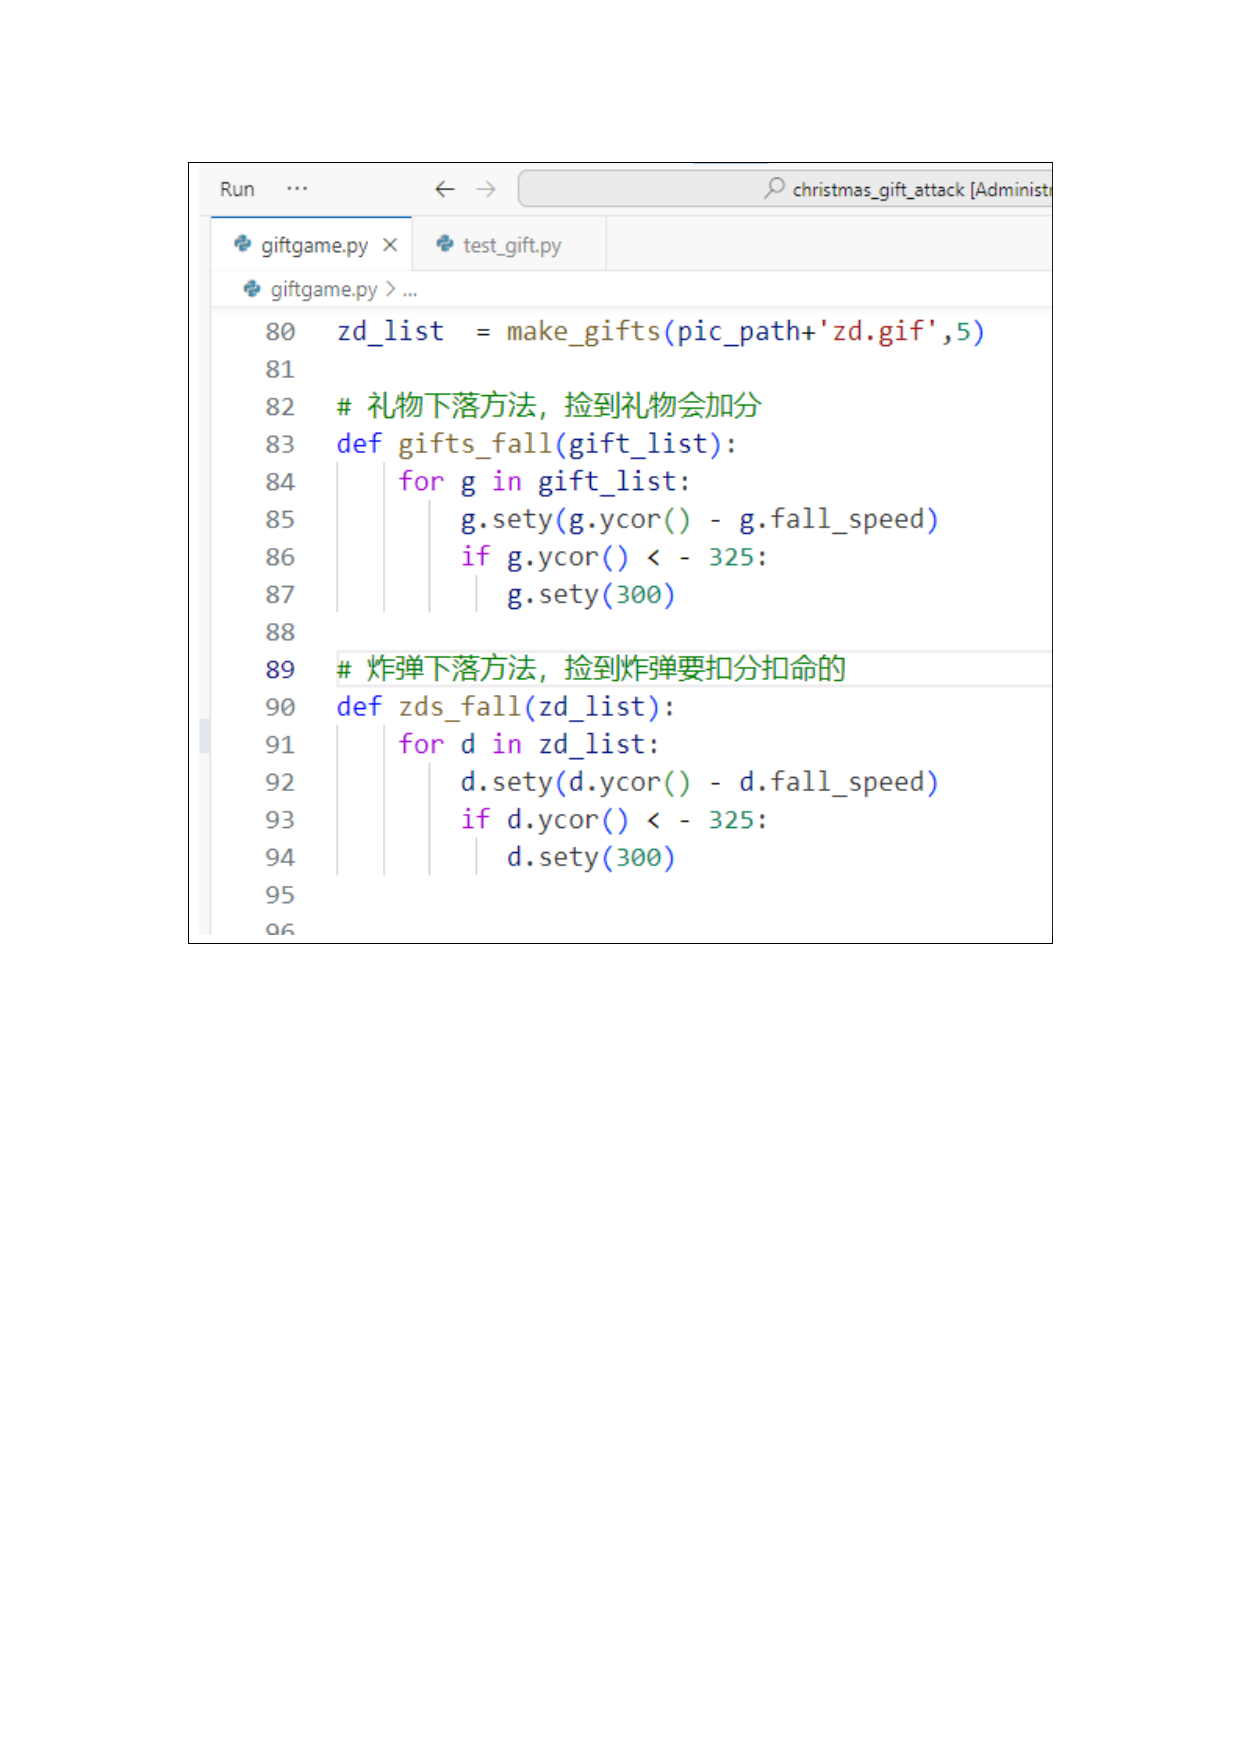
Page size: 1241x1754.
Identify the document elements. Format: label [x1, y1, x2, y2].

picture [199, 163, 1053, 935]
table_header [189, 163, 1052, 943]
